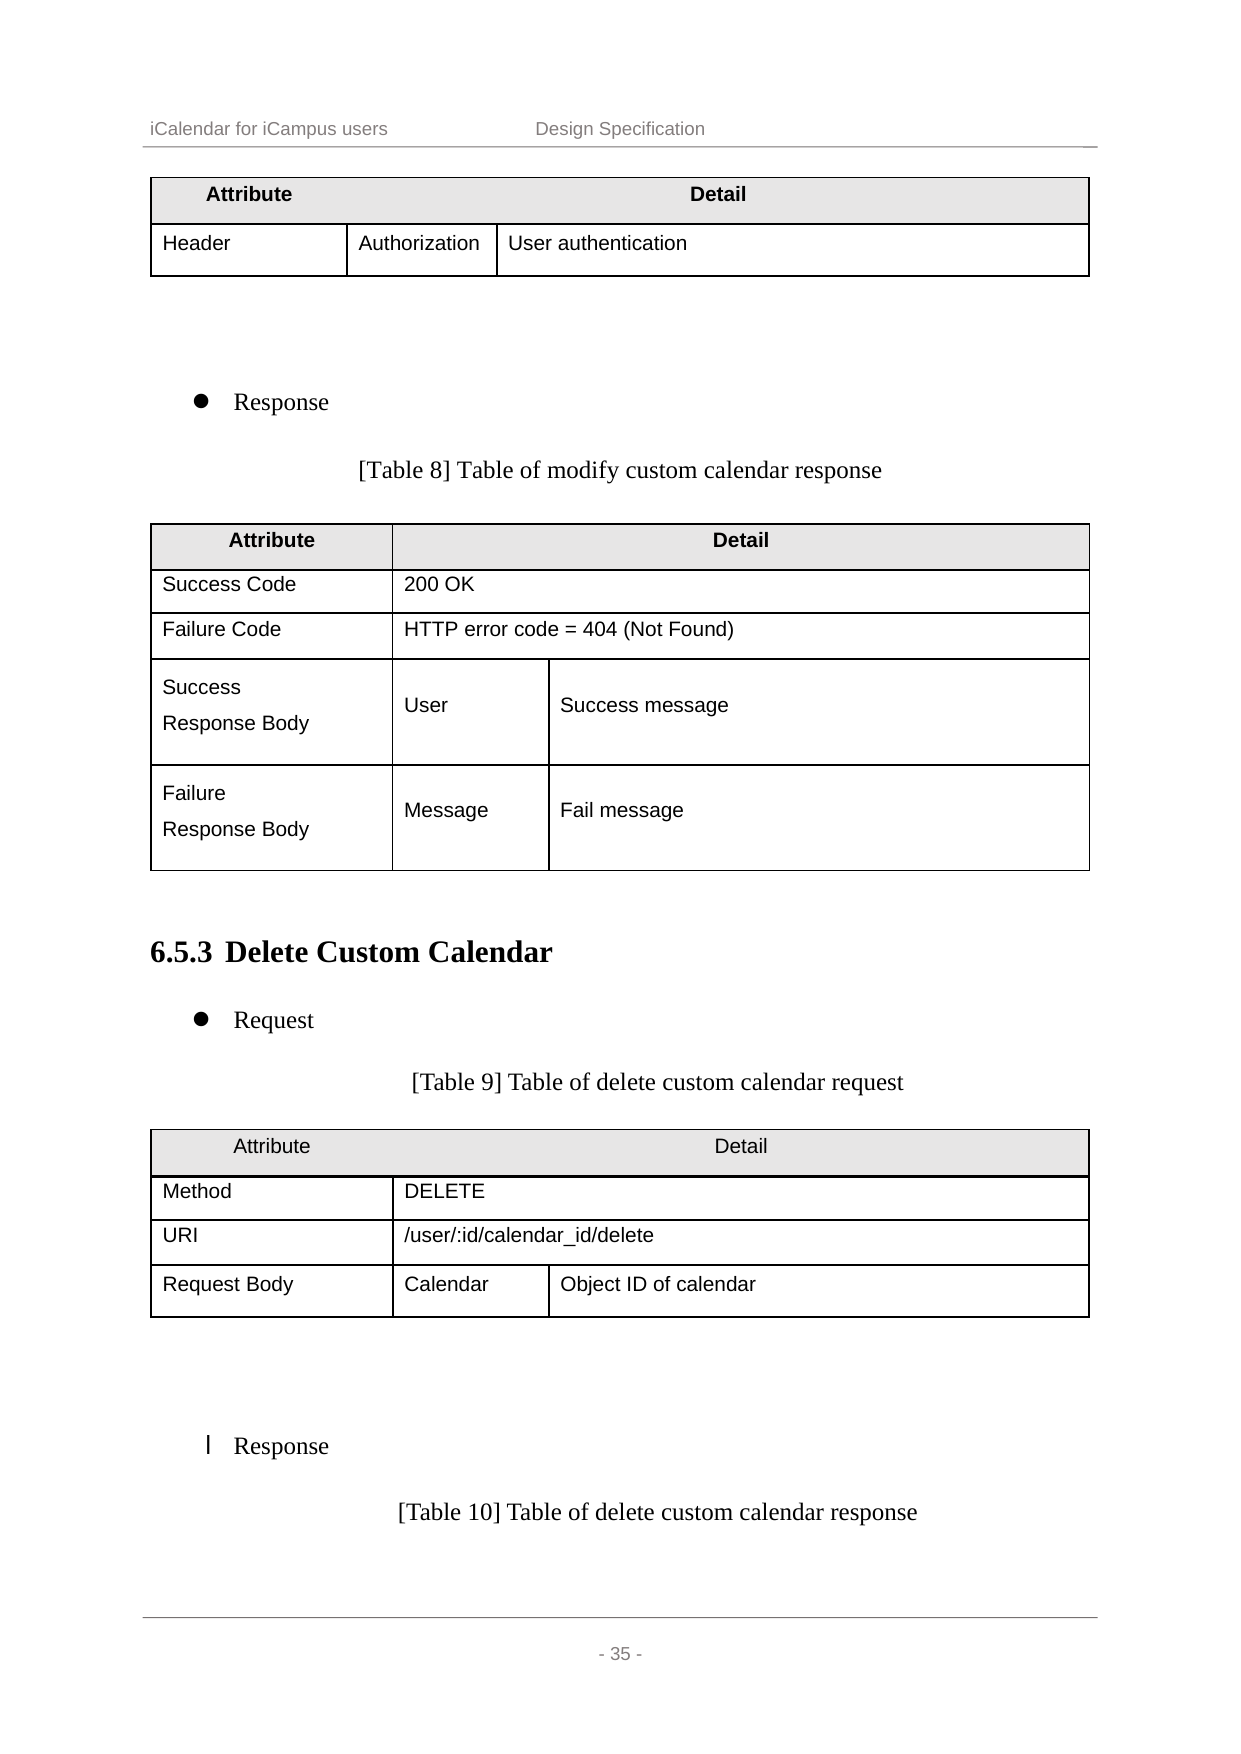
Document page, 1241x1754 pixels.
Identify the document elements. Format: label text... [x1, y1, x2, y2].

table_cell URI [152, 1221, 392, 1264]
list Response [192, 387, 1090, 416]
table_cell Request Body [152, 1266, 392, 1316]
table_cell Success Code [152, 571, 392, 612]
table_cell 200 OK [393, 571, 1089, 612]
table_cell Success message [550, 660, 1089, 764]
table_header Attribute [152, 1130, 393, 1175]
text [Table 10] Table of delete custom calendar response [225, 1497, 1090, 1526]
list Delete Custom Calendar [150, 933, 1090, 969]
table_cell DELETE [394, 1178, 1088, 1218]
table_cell Method [152, 1178, 392, 1218]
table_header Detail [393, 1130, 1088, 1175]
table_header Detail [393, 525, 1089, 569]
table_cell Failure Code [152, 614, 392, 658]
table_header Attribute [152, 525, 392, 569]
text [Table 8] Table of modify custom calendar response [150, 455, 1090, 484]
table_header Detail [347, 178, 1088, 223]
table_cell Success Response Body [152, 660, 392, 764]
table_header Attribute [152, 178, 347, 223]
table_cell HTTP error code = 404 (Not Found) [393, 614, 1089, 658]
table_cell User authentication [498, 225, 1088, 275]
table_cell Object ID of calendar [550, 1266, 1088, 1316]
table_cell Authorization [348, 225, 496, 275]
table_cell Failure Response Body [152, 766, 392, 869]
table_cell /user/:id/calendar_id/delete [394, 1221, 1088, 1264]
table_cell Calendar [394, 1266, 548, 1316]
table_cell Message [393, 766, 548, 869]
list Request [192, 1006, 1090, 1034]
table_cell Header [152, 225, 346, 275]
text [Table 9] Table of delete custom calendar request [225, 1067, 1090, 1096]
text l Response [205, 1428, 1090, 1462]
table_cell User [393, 660, 548, 764]
table_cell Fail message [550, 766, 1089, 869]
